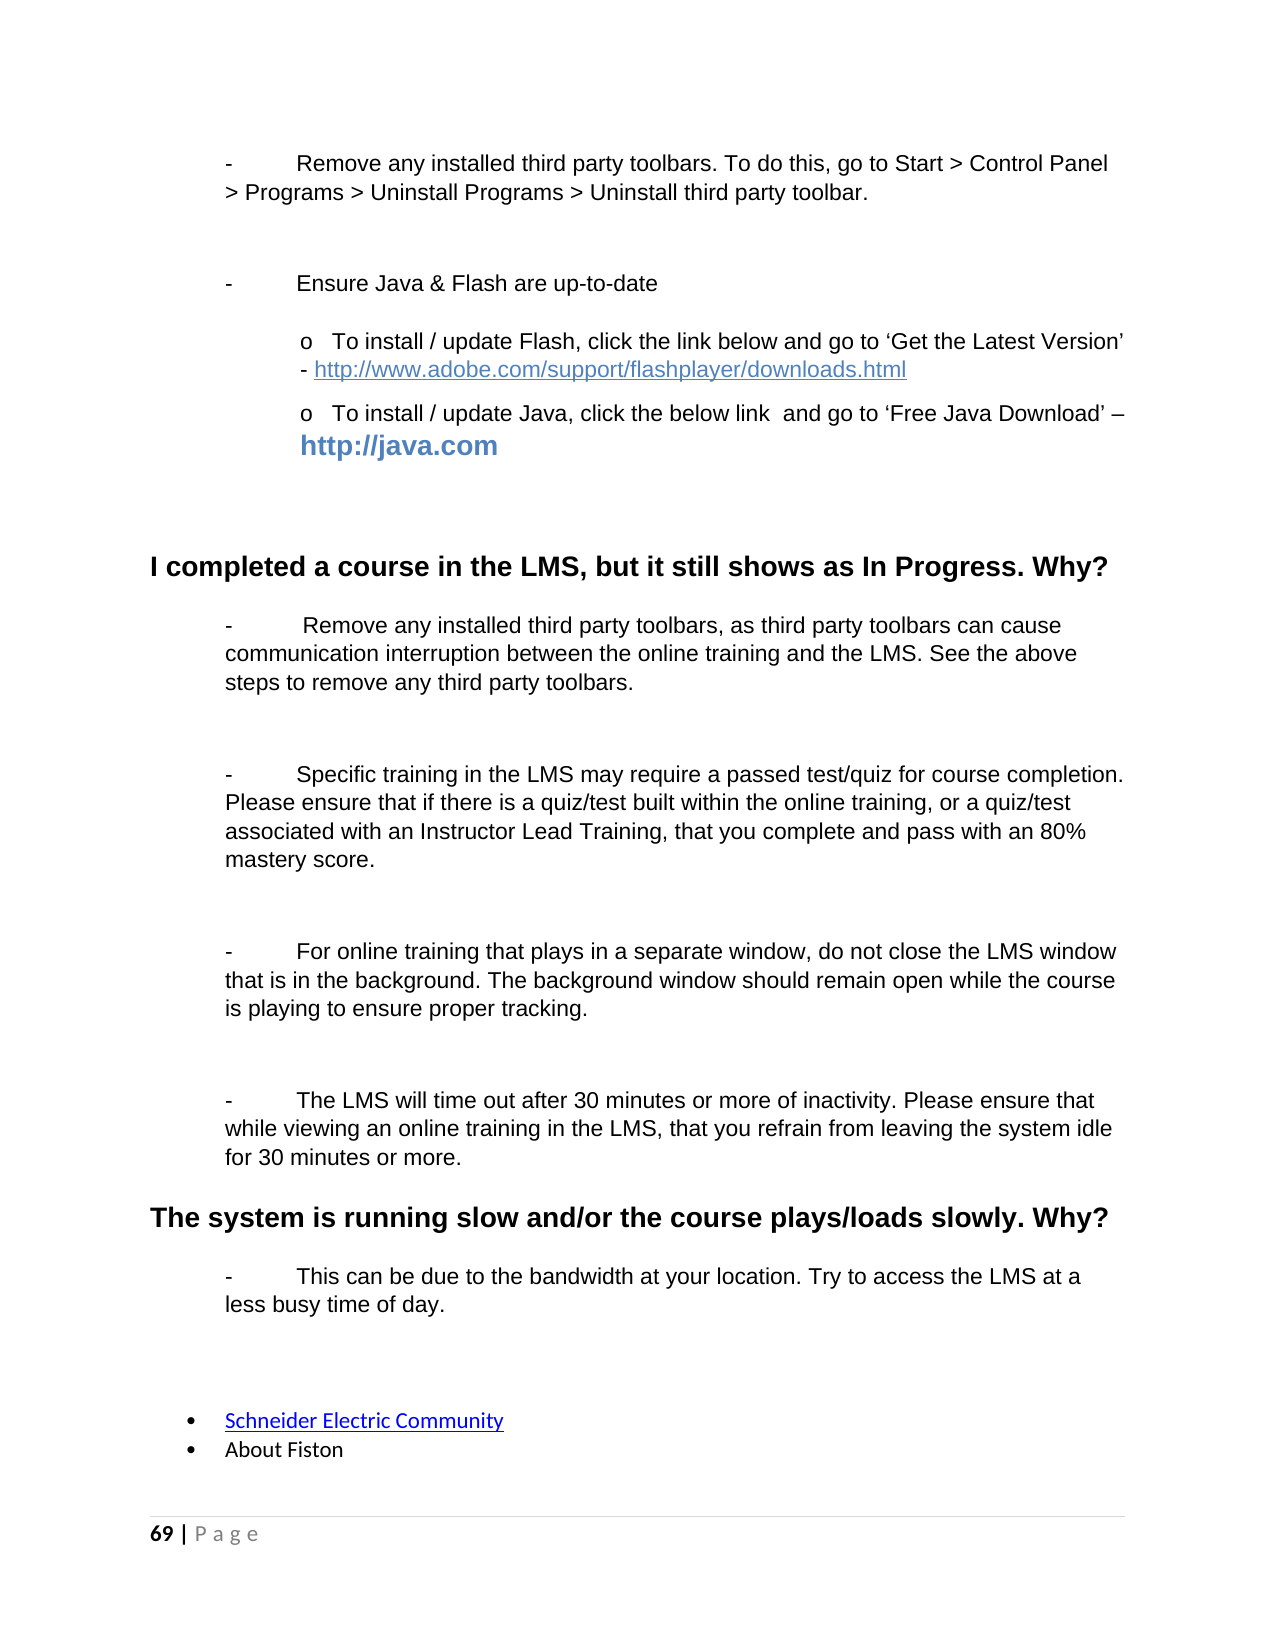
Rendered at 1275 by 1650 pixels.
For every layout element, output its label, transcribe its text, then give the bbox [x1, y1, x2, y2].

text - Remove any installed third party toolbars, as third party toolbars can cause communication interruption between the online training and the LMS. See the above steps to remove any third party toolbars. [225, 612, 1125, 695]
text The system is running slow and/or the course plays/loads slowly. Why? [150, 1201, 1125, 1234]
text - For online training that plays in a separate window, do not close the LMS window that is in the background. The background window should remain open while the course is playing to ensure proper tracking. [225, 938, 1125, 1021]
text I completed a course in the LMS, but it still shows as In Progress. Why? [150, 550, 1125, 583]
list Schneider Electric Community [187, 1407, 1125, 1435]
text - Ensure Java & Flash are up-to-date [225, 270, 1125, 297]
list About Fiston [187, 1435, 1125, 1463]
text o To install / update Java, click the below link and go to ‘Free Java Download’ –http://java.com [300, 400, 1125, 461]
text - Specific training in the LMS may require a passed test/quiz for course completion. Please ensure that if there is a quiz/test built within the online training, or a quiz/test associated with an Instructor Lead Training, that you complete and pass with an 80% mastery score. [225, 761, 1125, 872]
text - Remove any installed third party toolbars. To do this, go to Start > Control Panel > Programs > Uninstall Programs > Uninstall third party toolbar. [225, 150, 1125, 205]
text - The LMS will time out after 30 minutes or more of inactivity. Please ensure that while viewing an online training in the LMS, that you refrain from leaving the system idle for 30 minutes or more. [225, 1087, 1125, 1170]
text o To install / update Flash, click the link below and go to ‘Get the Latest Version’ - http://www.adobe.com/support/flashplayer/downloads.html [300, 328, 1125, 383]
text - This can be due to the bandwidth at your location. Try to access the LMS at a less busy time of day. [225, 1263, 1125, 1318]
